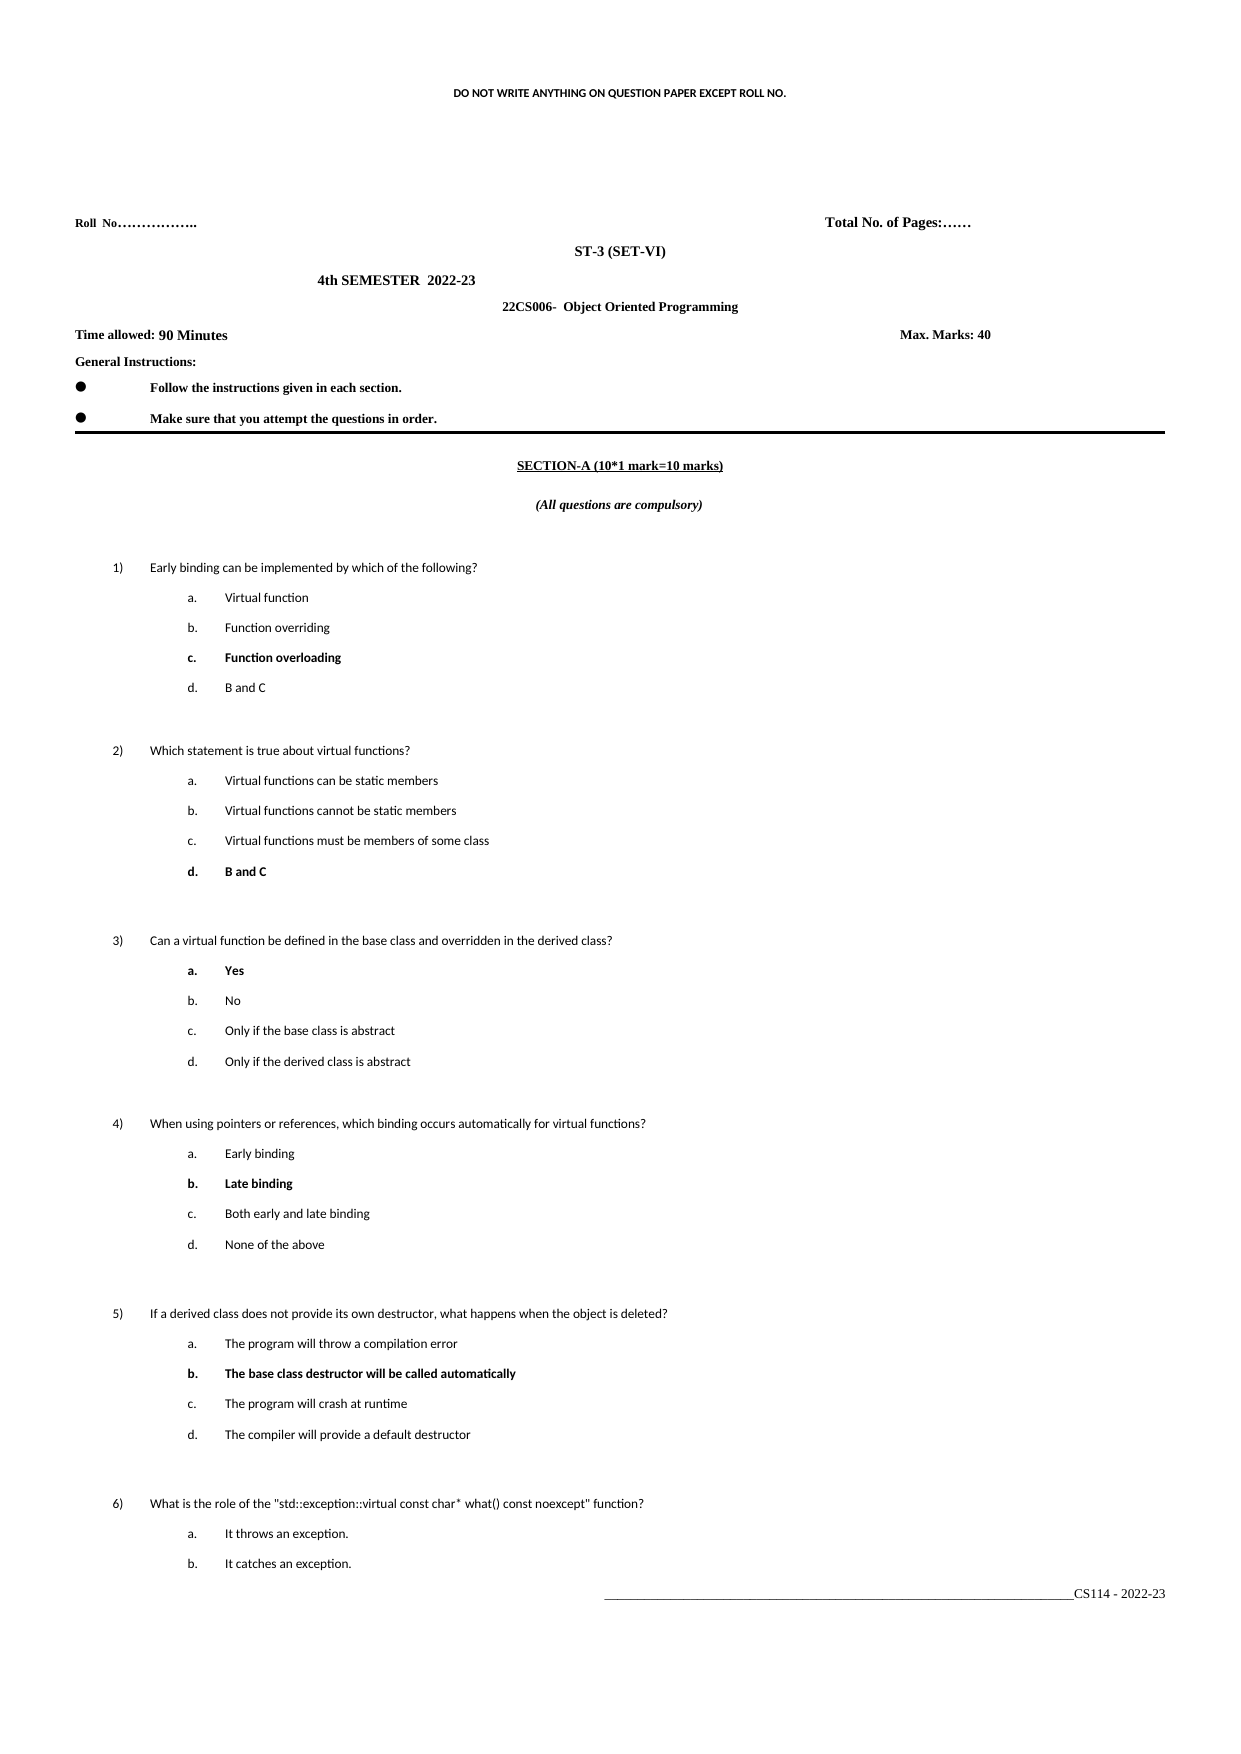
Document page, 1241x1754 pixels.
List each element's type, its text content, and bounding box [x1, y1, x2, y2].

text ST-3 (SET-VI) [75, 231, 1165, 259]
list B and C [187, 851, 1165, 879]
list Both early and late binding [187, 1194, 1165, 1222]
list The base class destructor will be called automatically [187, 1354, 1165, 1382]
list Function overloading [187, 638, 1165, 666]
text 22CS006- Object Oriented Programming [75, 288, 1165, 314]
list Function overriding [187, 608, 1165, 636]
list Only if the base class is abstract [187, 1011, 1165, 1039]
list Can a virtual function be defined in the base class and overridden in the derived class? [112, 920, 1165, 948]
list Late binding [187, 1164, 1165, 1192]
text Roll No…………….. Total No. of Pages:…… [75, 202, 1165, 231]
list The compiler will provide a default destructor [187, 1414, 1165, 1442]
list Make sure that you attempt the questions in order. [75, 400, 1165, 431]
list It catches an exception. [187, 1544, 1165, 1572]
list Which statement is true about virtual functions? [112, 730, 1165, 758]
list Virtual functions must be members of some class [187, 821, 1165, 849]
text 4th SEMESTER 2022-23 [75, 259, 1165, 288]
list Yes [187, 951, 1165, 978]
list Virtual function [187, 577, 1165, 605]
list The program will throw a compilation error [187, 1324, 1165, 1352]
text General Instructions: [75, 343, 1165, 369]
list Virtual functions can be static members [187, 761, 1165, 789]
list When using pointers or references, which binding occurs automatically for virtual functions? [112, 1103, 1165, 1132]
text SECTION-A (10*1 mark=10 marks) [75, 447, 1165, 473]
list It throws an exception. [187, 1513, 1165, 1542]
list Virtual functions cannot be static members [187, 791, 1165, 819]
text Time allowed: 90 Minutes Max. Marks: 40 [75, 314, 1165, 343]
list If a derived class does not provide its own destructor, what happens when the object is deleted? [112, 1293, 1165, 1321]
list Early binding can be implemented by which of the following? [112, 547, 1165, 575]
list Early binding [187, 1134, 1165, 1162]
list No [187, 981, 1165, 1009]
list B and C [187, 668, 1165, 696]
list Follow the instructions given in each section. [75, 369, 1165, 400]
text (All questions are compulsory) [75, 486, 1165, 512]
list The program will crash at runtime [187, 1384, 1165, 1412]
list What is the role of the "std::exception::virtual const char* what() const noexcept" function? [112, 1483, 1165, 1511]
list None of the above [187, 1224, 1165, 1252]
list Only if the derived class is abstract [187, 1041, 1165, 1069]
